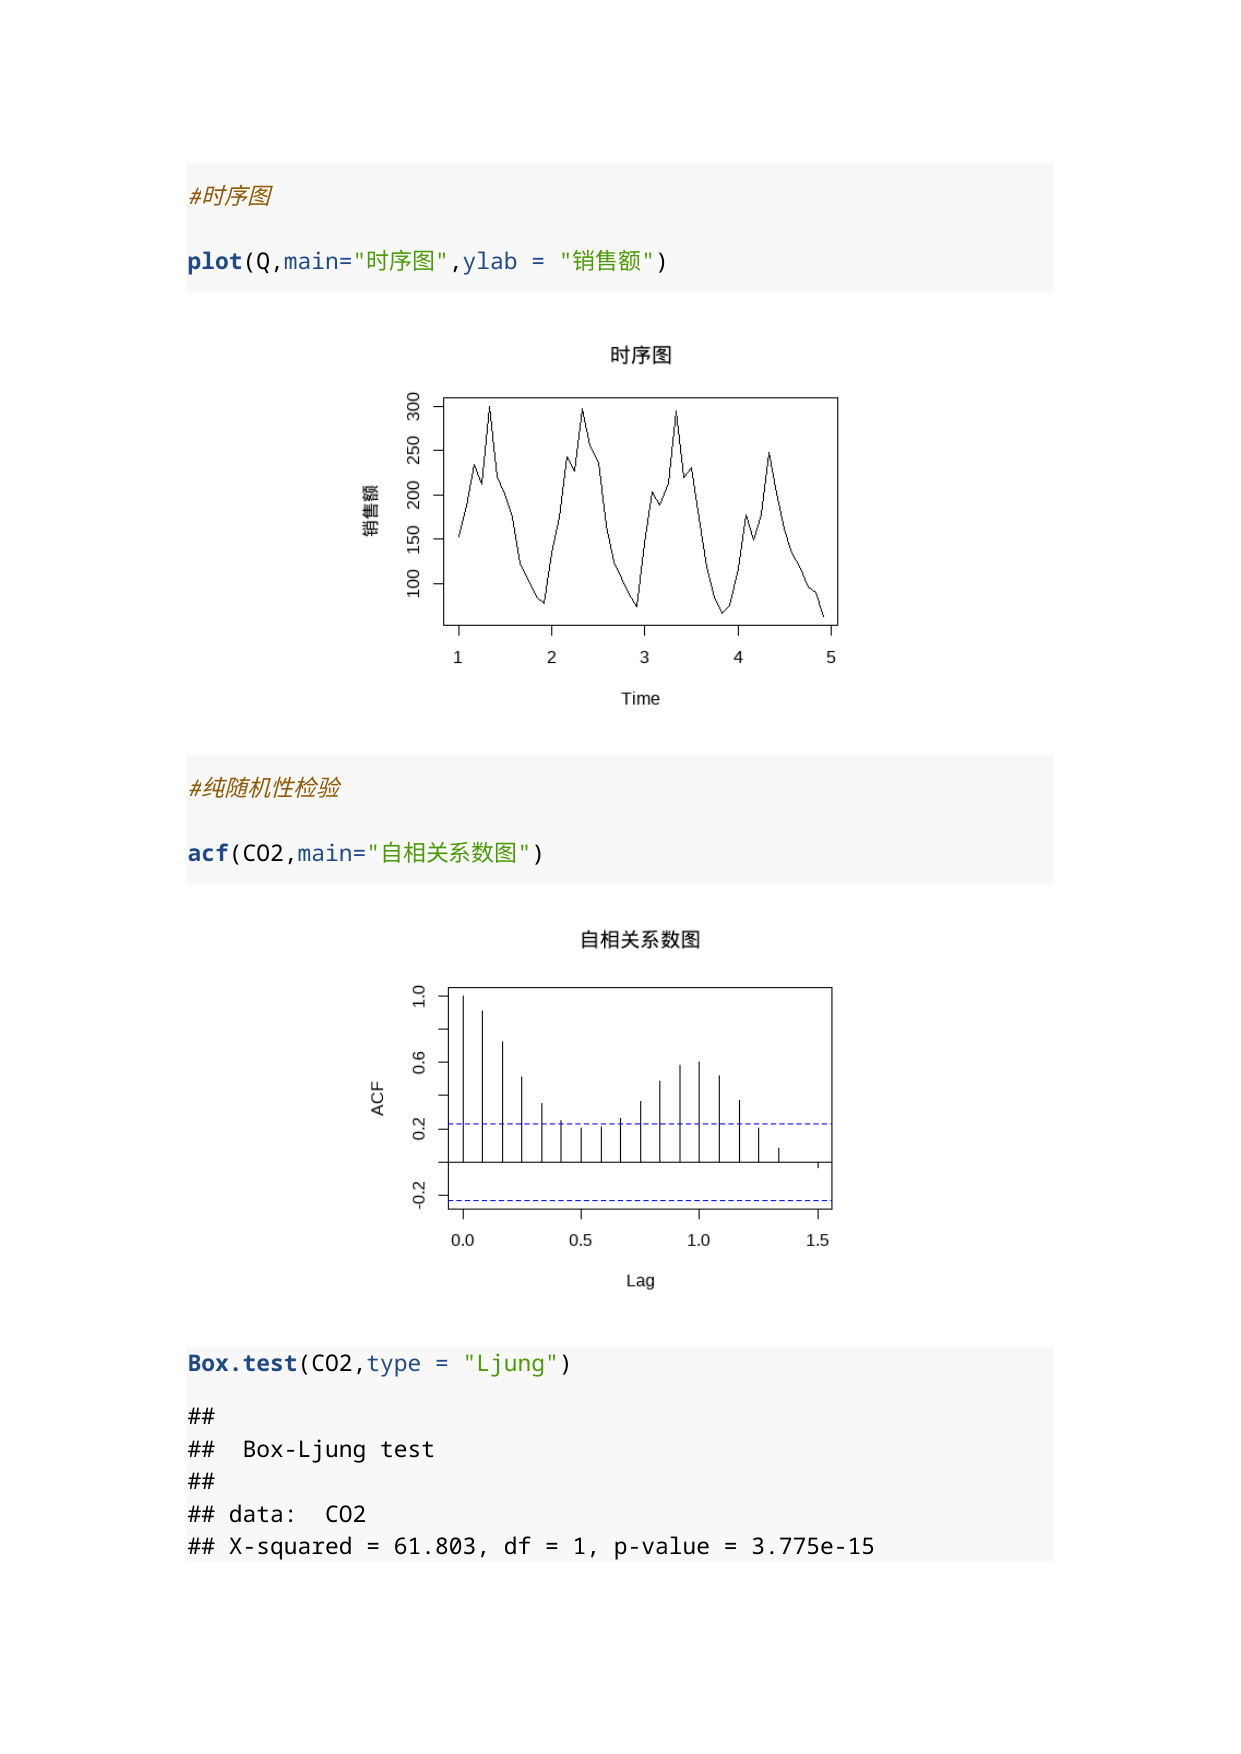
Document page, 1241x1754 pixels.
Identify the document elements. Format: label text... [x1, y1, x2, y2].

text #纯随机性检验 acf(CO2,main="自相关系数图") [187, 754, 1053, 884]
text Box.test(CO2,type = "Ljung") [187, 1346, 1053, 1379]
text ## ## Box-Ljung test ## ## data: CO2 ## X-squared = 61.803, df = 1, p-value = 3.775e-15 [187, 1399, 1053, 1562]
picture [365, 905, 875, 1313]
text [187, 162, 1053, 292]
picture [358, 312, 882, 732]
